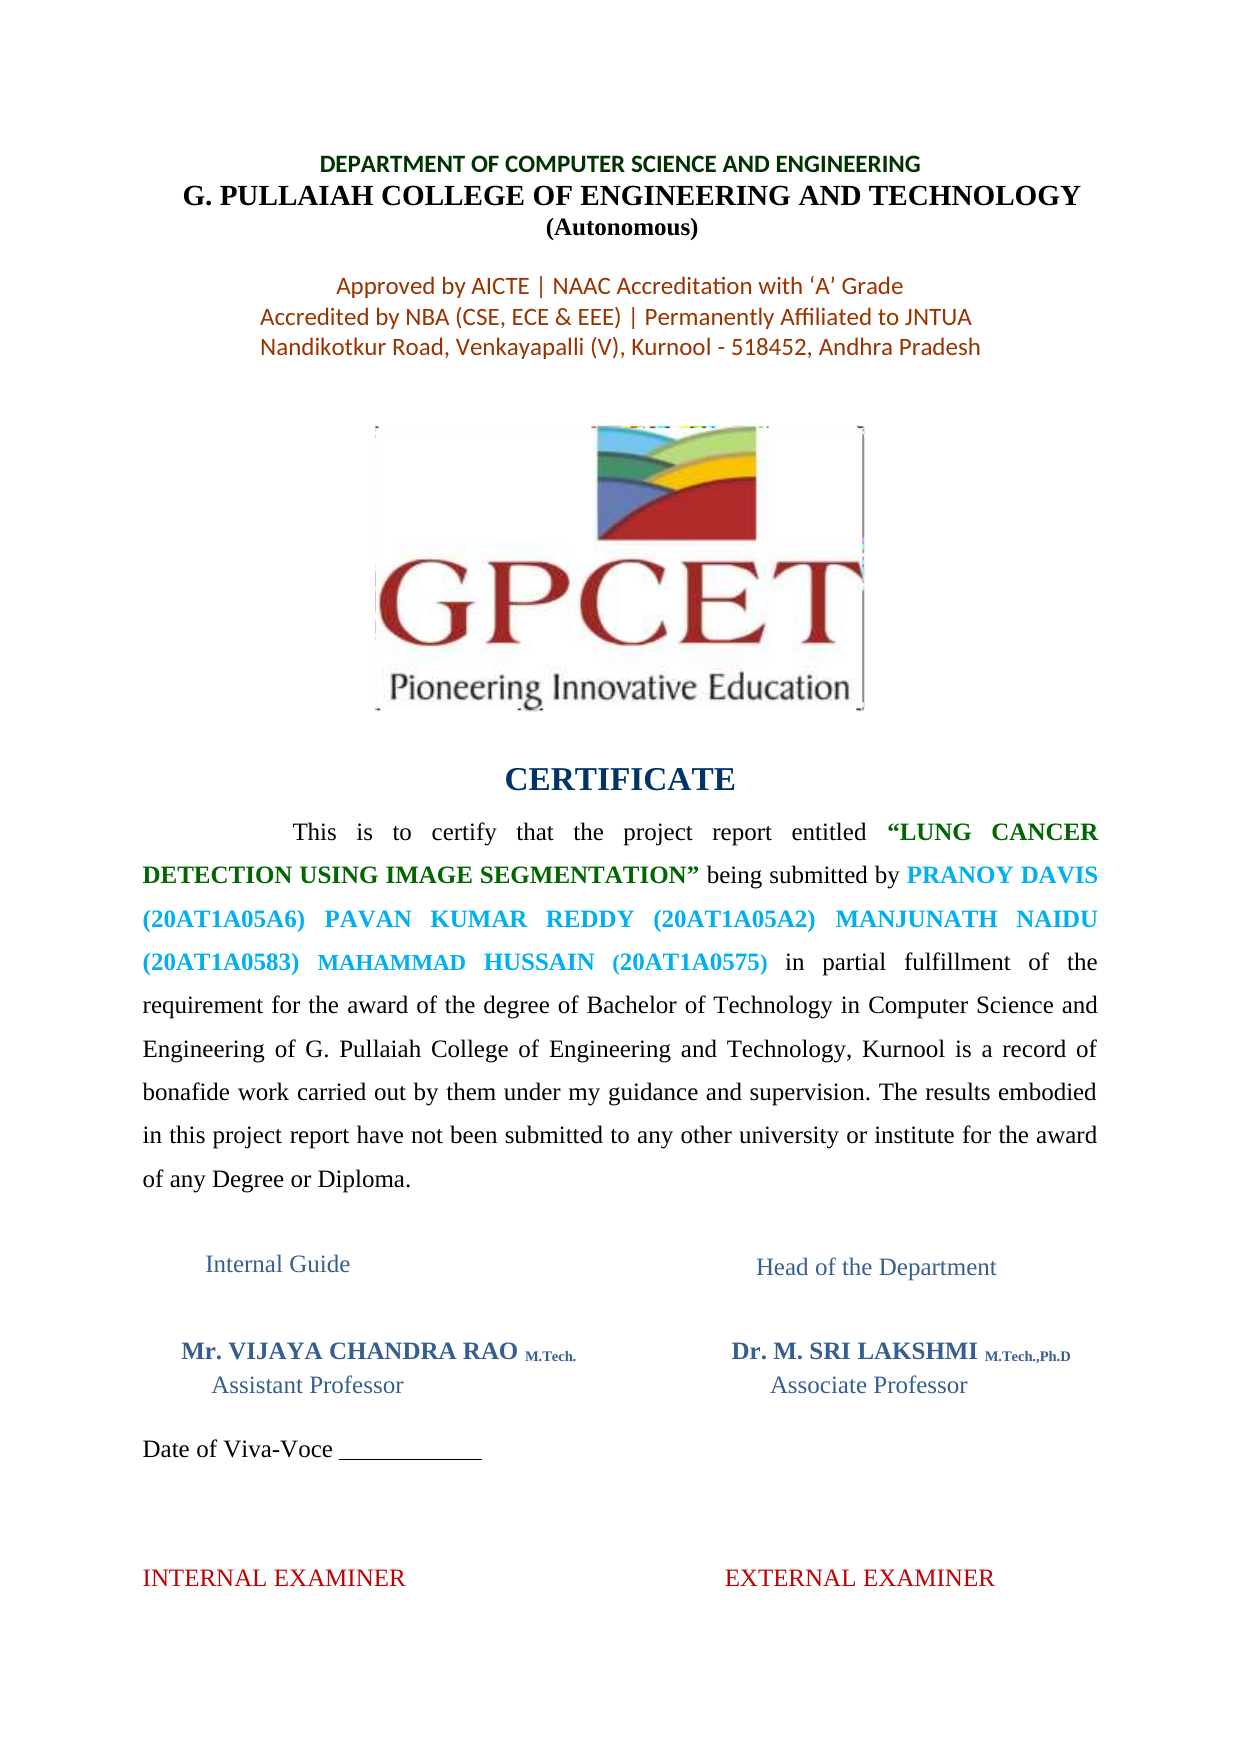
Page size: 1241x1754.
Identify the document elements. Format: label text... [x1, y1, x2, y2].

text Internal Guide Head of the Department [205, 1249, 1109, 1280]
text Date of Viva-Voce [142, 1434, 988, 1462]
text CERTIFICATE [203, 760, 1037, 798]
text DEPARTMENT OF COMPUTER SCIENCE AND ENGINEERING [203, 148, 1037, 179]
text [260, 270, 1011, 362]
subtitle Mr. VIJAYA CHANDRA RAO M.Tech. Dr. M. SRI LAKSHMI M.Tech.,Ph.D [142, 1336, 1109, 1365]
text INTERNAL EXAMINER EXTERNAL EXAMINER [142, 1563, 1109, 1592]
text Assistant Professor Associate Professor [142, 1370, 988, 1399]
subtitle G. PULLAIAH COLLEGE OF ENGINEERING AND TECHNOLOGY [182, 179, 1109, 212]
text This is to certify that the project report entitled “LUNG CANCER DETECTION USING IMAGE SEGMENTATION” being submitted by PRANOY DAVIS (20AT1A05A6) PAVAN KUMAR REDDY (20AT1A05A2) MANJUNATH NAIDU (20AT1A0583) MAHAMMAD HUSSAIN (20AT1A0575) in partial fulfillment of the requirement for the award of the degree of Bachelor of Technology in Computer Science and Engineering of G. Pullaiah College of Engineering and Technology, Kurnool is a record of bonafide work carried out by them under my guidance and supervision. The results embodied in this project report have not been submitted to any other university or institute for the award of any Degree or Diploma. [142, 817, 1098, 1192]
subtitle (Autonomous) [203, 212, 1040, 241]
picture [375, 425, 866, 712]
